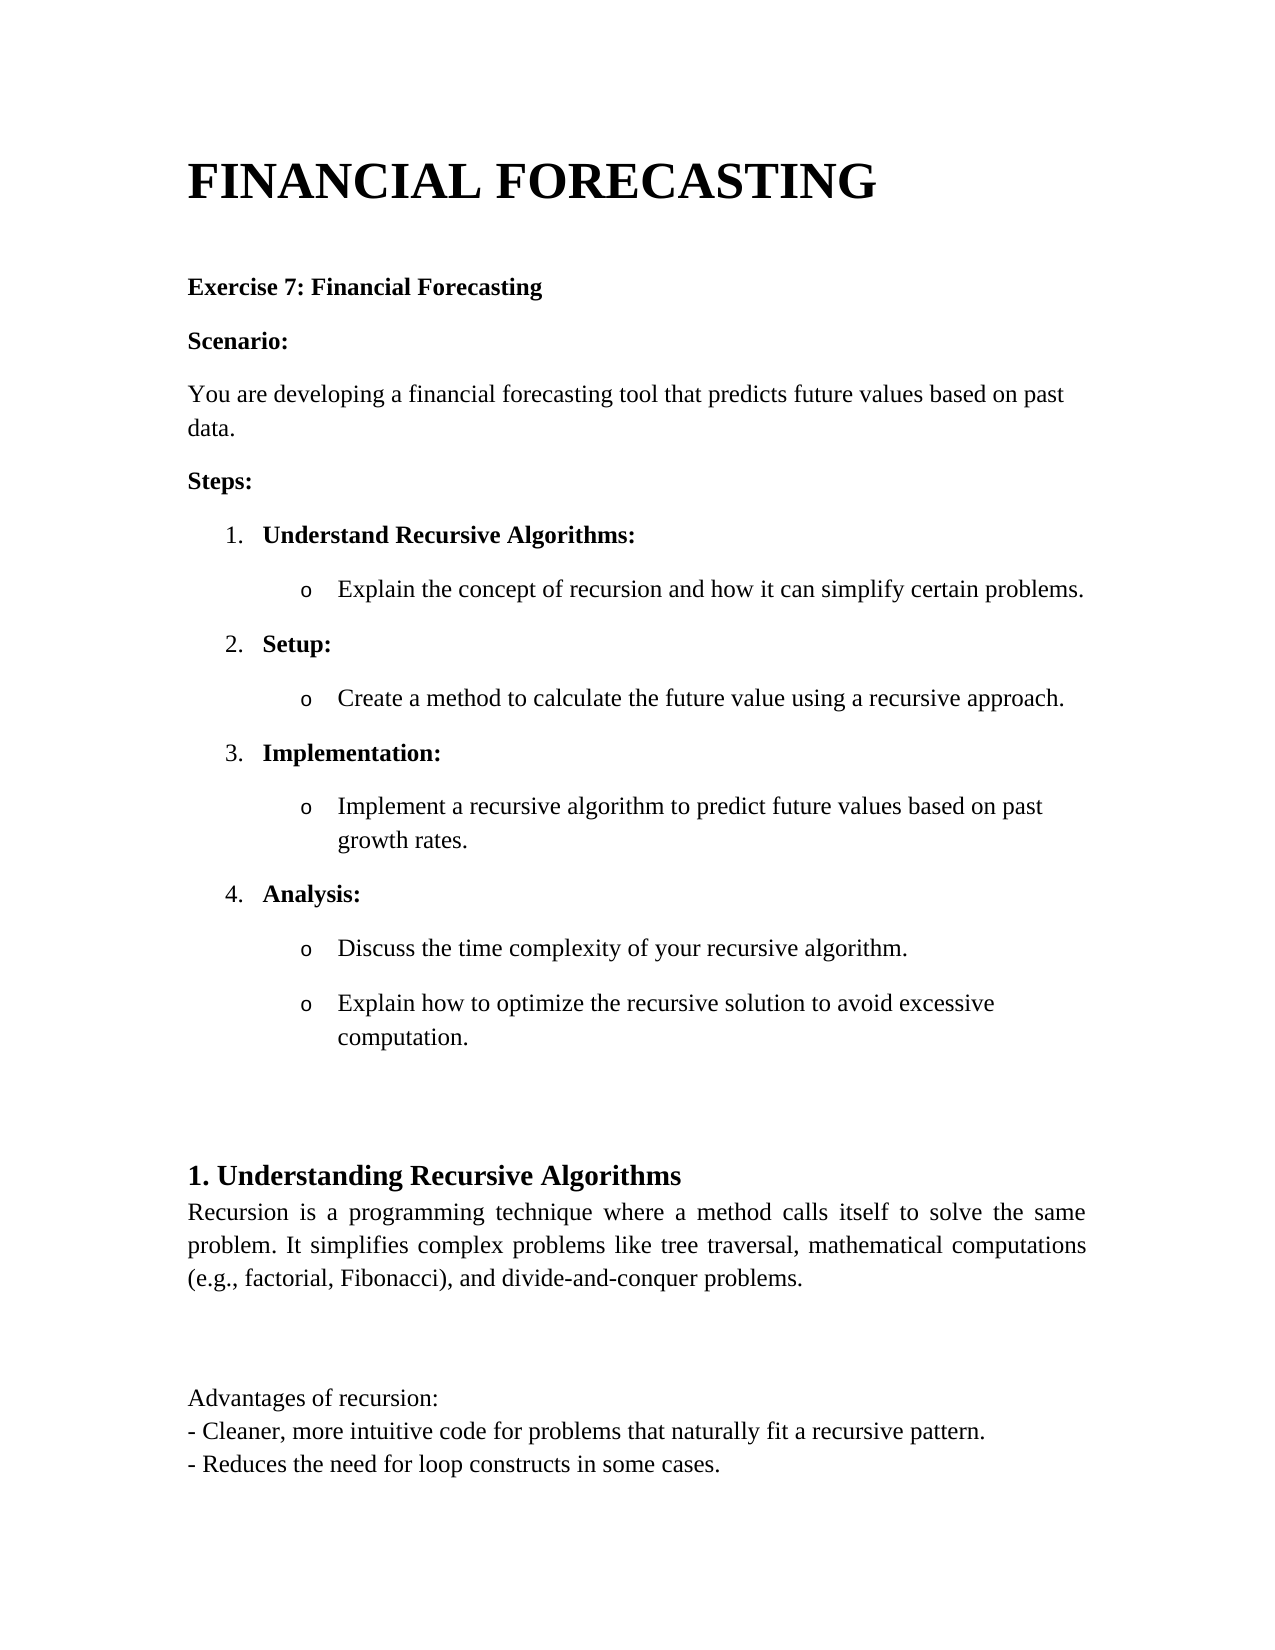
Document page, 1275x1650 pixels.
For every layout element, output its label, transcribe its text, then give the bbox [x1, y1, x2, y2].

list Implementation: [225, 738, 1087, 766]
list Implement a recursive algorithm to predict future values based on past growth rates. [300, 791, 1087, 854]
list Setup: [225, 629, 1087, 658]
list Create a method to calculate the future value using a recursive approach. [300, 683, 1087, 712]
subtitle 1. Understanding Recursive Algorithms [187, 1158, 1087, 1192]
list Explain how to optimize the recursive solution to avoid excessive computation. [300, 988, 1087, 1050]
text You are developing a financial forecasting tool that predicts future values based on past data. [187, 379, 1087, 441]
text Steps: [187, 466, 1087, 495]
list Discuss the time complexity of your recursive algorithm. [300, 933, 1087, 963]
text Scenario: [187, 326, 1087, 354]
text Recursion is a programming technique where a method calls itself to solve the same problem. It simplifies complex problems like tree traversal, mathematical computations (e.g., factorial, Fibonacci), and divide-and-conquer problems. [187, 1197, 1087, 1292]
text Exercise 7: Financial Forecasting [187, 272, 1087, 301]
list Analysis: [225, 879, 1087, 908]
subtitle FINANCIAL FORECASTING [187, 150, 1087, 210]
list Explain the concept of recursion and how it can simplify certain problems. [300, 574, 1087, 604]
text Advantages of recursion: - Cleaner, more intuitive code for problems that naturally fit a recursive pattern. - Reduces the need for loop constructs in some cases. [187, 1317, 1087, 1478]
list Understand Recursive Algorithms: [225, 520, 1087, 549]
